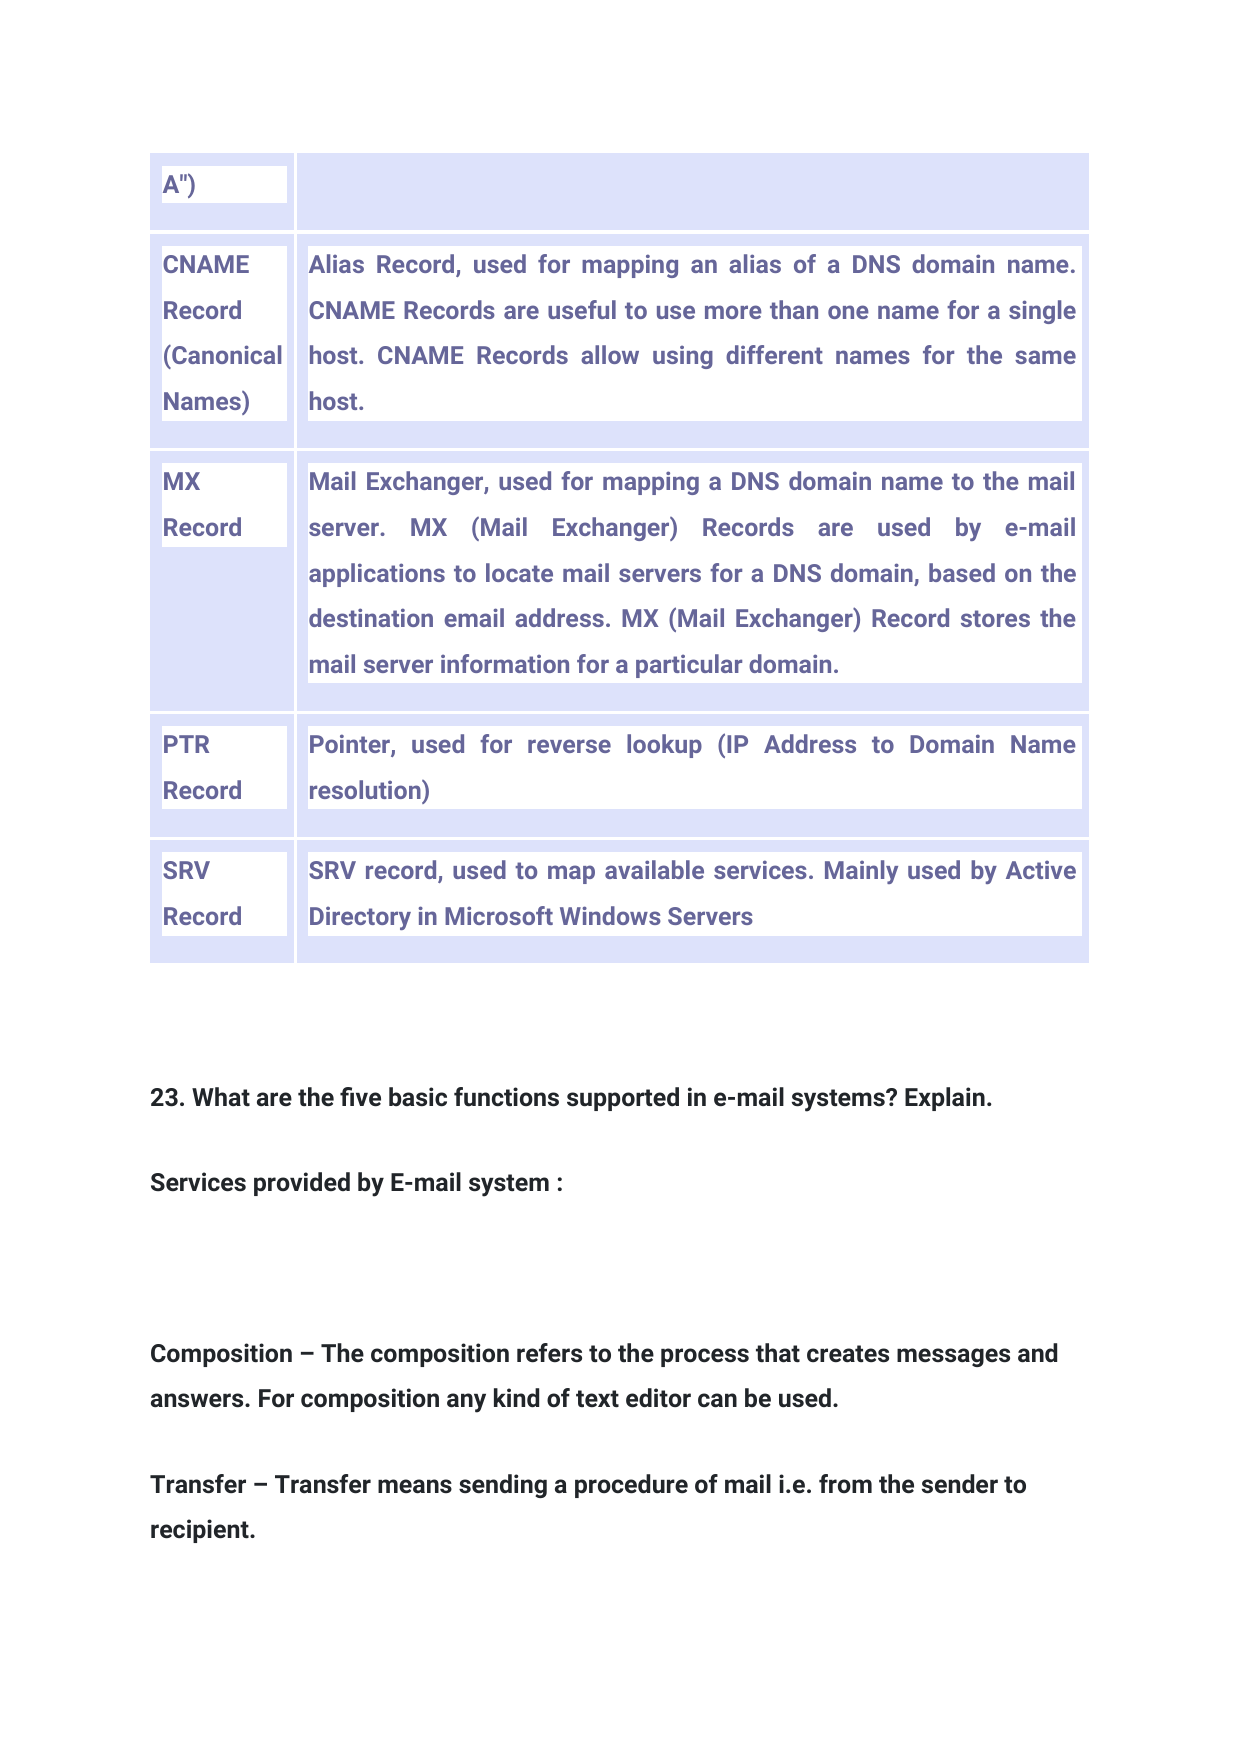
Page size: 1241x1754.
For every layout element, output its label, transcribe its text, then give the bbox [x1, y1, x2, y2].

text Composition – The composition refers to the process that creates messages and answers. For composition any kind of text editor can be used. [150, 1335, 1094, 1418]
table_cell Pointer, used for reverse lookup (IP Address to Domain Name resolution) [297, 714, 1089, 837]
text Transfer – Transfer means sending a procedure of mail i.e. from the sender to recipient. [150, 1466, 1094, 1549]
table_cell SRV Record [150, 840, 294, 963]
table_cell SRV record, used to map available services. Mainly used by Active Directory in Microsoft Windows Servers [297, 840, 1089, 963]
table_cell Alias Record, used for mapping an alias of a DNS domain name. CNAME Records are useful to use more than one name for a single host. CNAME Records allow using different names for the same host. [297, 234, 1089, 448]
table_cell MX Record [150, 451, 294, 711]
text 23. What are the five basic functions supported in e-mail systems? Explain. [150, 1079, 1094, 1117]
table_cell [297, 153, 1089, 230]
table_cell CNAME Record (Canonical Names) [150, 234, 294, 448]
table_cell PTR Record [150, 714, 294, 837]
text Services provided by E-mail system : [150, 1164, 1094, 1202]
table_cell Mail Exchanger, used for mapping a DNS domain name to the mail server. MX (Mail Exchanger) Records are used by e-mail applications to locate mail servers for a DNS domain, based on the destination email address. MX (Mail Exchanger) Record stores the mail server information for a particular domain. [297, 451, 1089, 711]
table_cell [150, 153, 294, 230]
